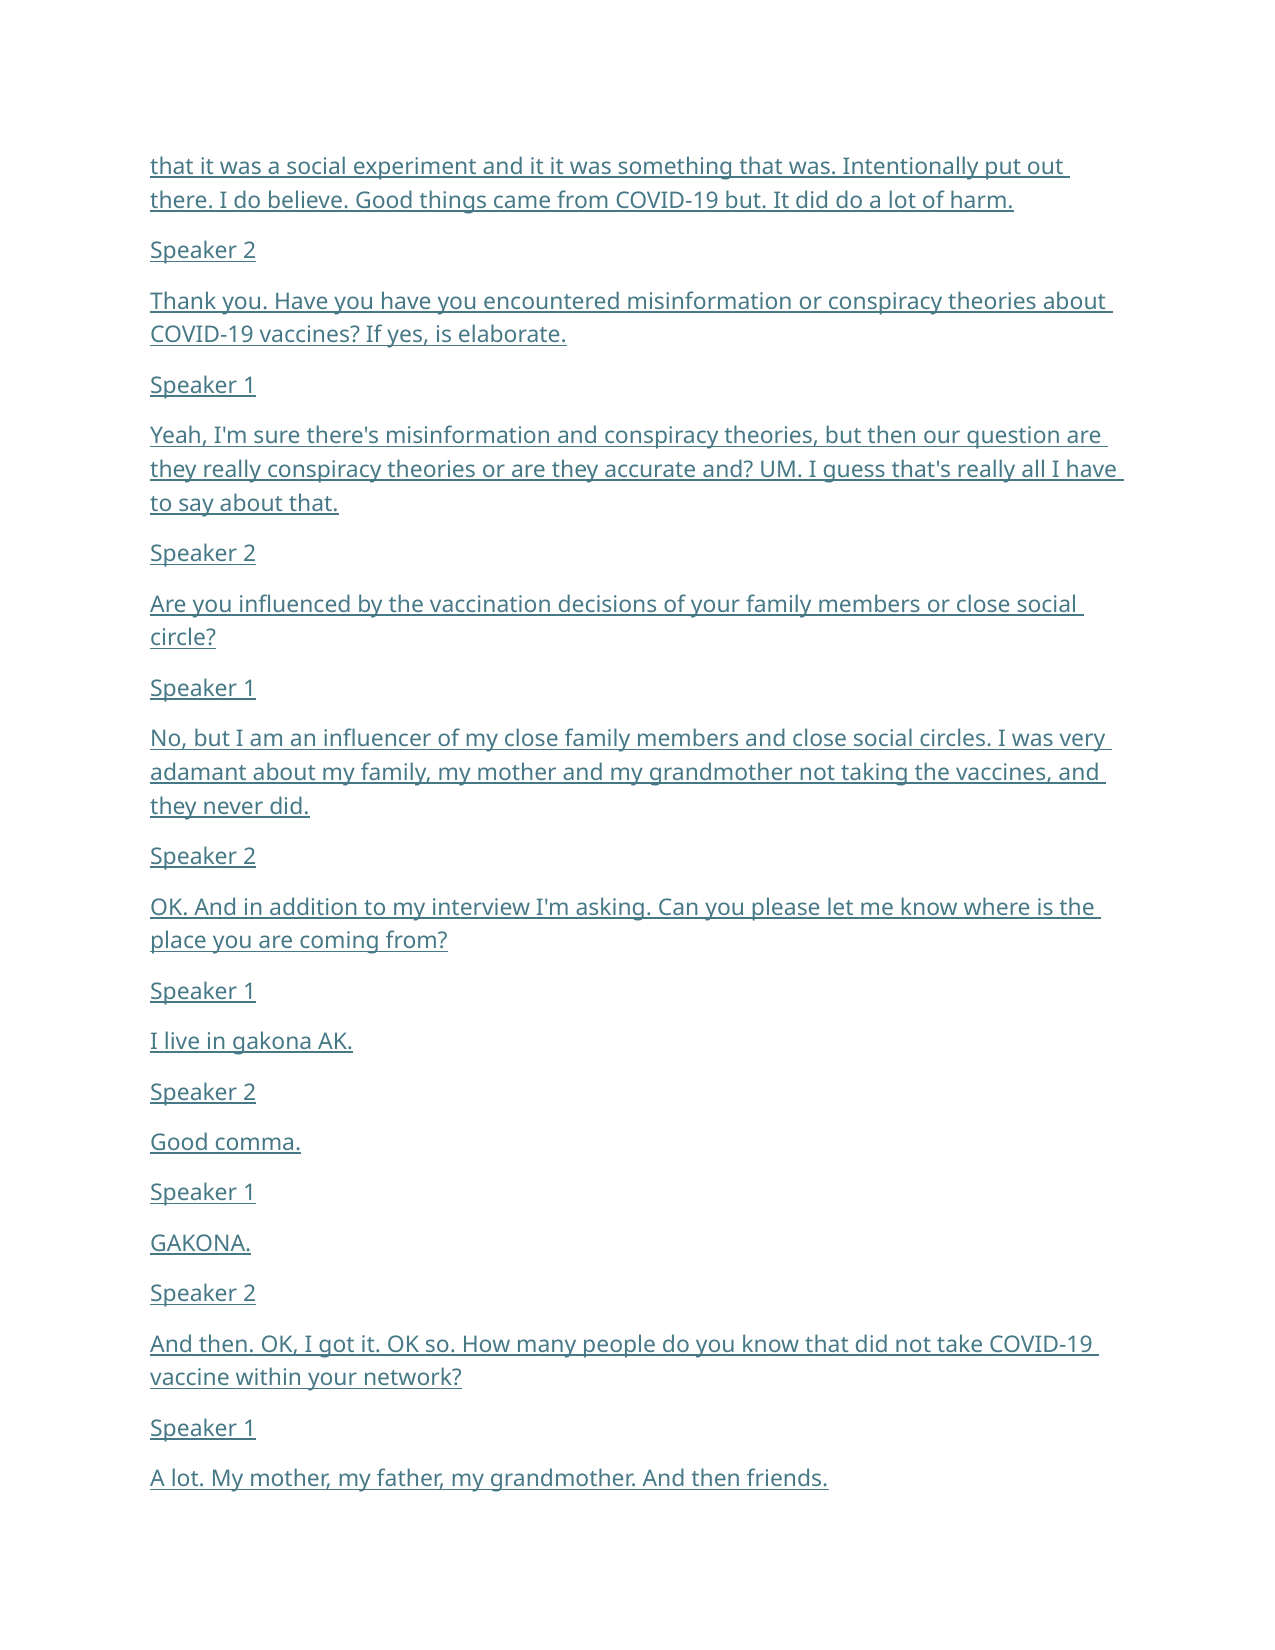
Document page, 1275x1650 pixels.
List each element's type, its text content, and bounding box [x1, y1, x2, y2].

text Speaker 2 [150, 1075, 1125, 1107]
text Speaker 1 [150, 672, 1125, 703]
text Speaker 2 [150, 537, 1125, 568]
text And then. OK, I got it. OK so. How many people do you know that did not take COVID-19 vaccine within your network? [150, 1327, 1125, 1392]
text Speaker 2 [150, 234, 1125, 265]
text Speaker 1 [150, 974, 1125, 1006]
text OK. And in addition to my interview I'm asking. Can you please let me know where is the place you are coming from? [150, 890, 1125, 955]
text Speaker 2 [150, 840, 1125, 871]
text Good comma. [150, 1126, 1125, 1157]
text Speaker 2 [150, 1277, 1125, 1308]
text Speaker 1 [150, 1176, 1125, 1207]
text No, but I am an influencer of my close family members and close social circles. I was very adamant about my family, my mother and my grandmother not taking the vaccines, and they never did. [150, 722, 1125, 821]
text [150, 150, 1125, 215]
text Speaker 1 [150, 1412, 1125, 1443]
text Are you influenced by the vaccination decisions of your family members or close social circle? [150, 587, 1125, 652]
text Thank you. Have you have you encountered misinformation or conspiracy theories about COVID-19 vaccines? If yes, is elaborate. [150, 284, 1125, 349]
text GAKONA. [150, 1227, 1125, 1258]
text Yeah, I'm sure there's misinformation and conspiracy theories, but then our question are they really conspiracy theories or are they accurate and? UM. I guess that's really all I have to say about that. [150, 419, 1125, 518]
text Speaker 1 [150, 369, 1125, 400]
text I live in gakona AK. [150, 1025, 1125, 1056]
text A lot. My mother, my father, my grandmother. And then friends. [150, 1462, 1125, 1493]
